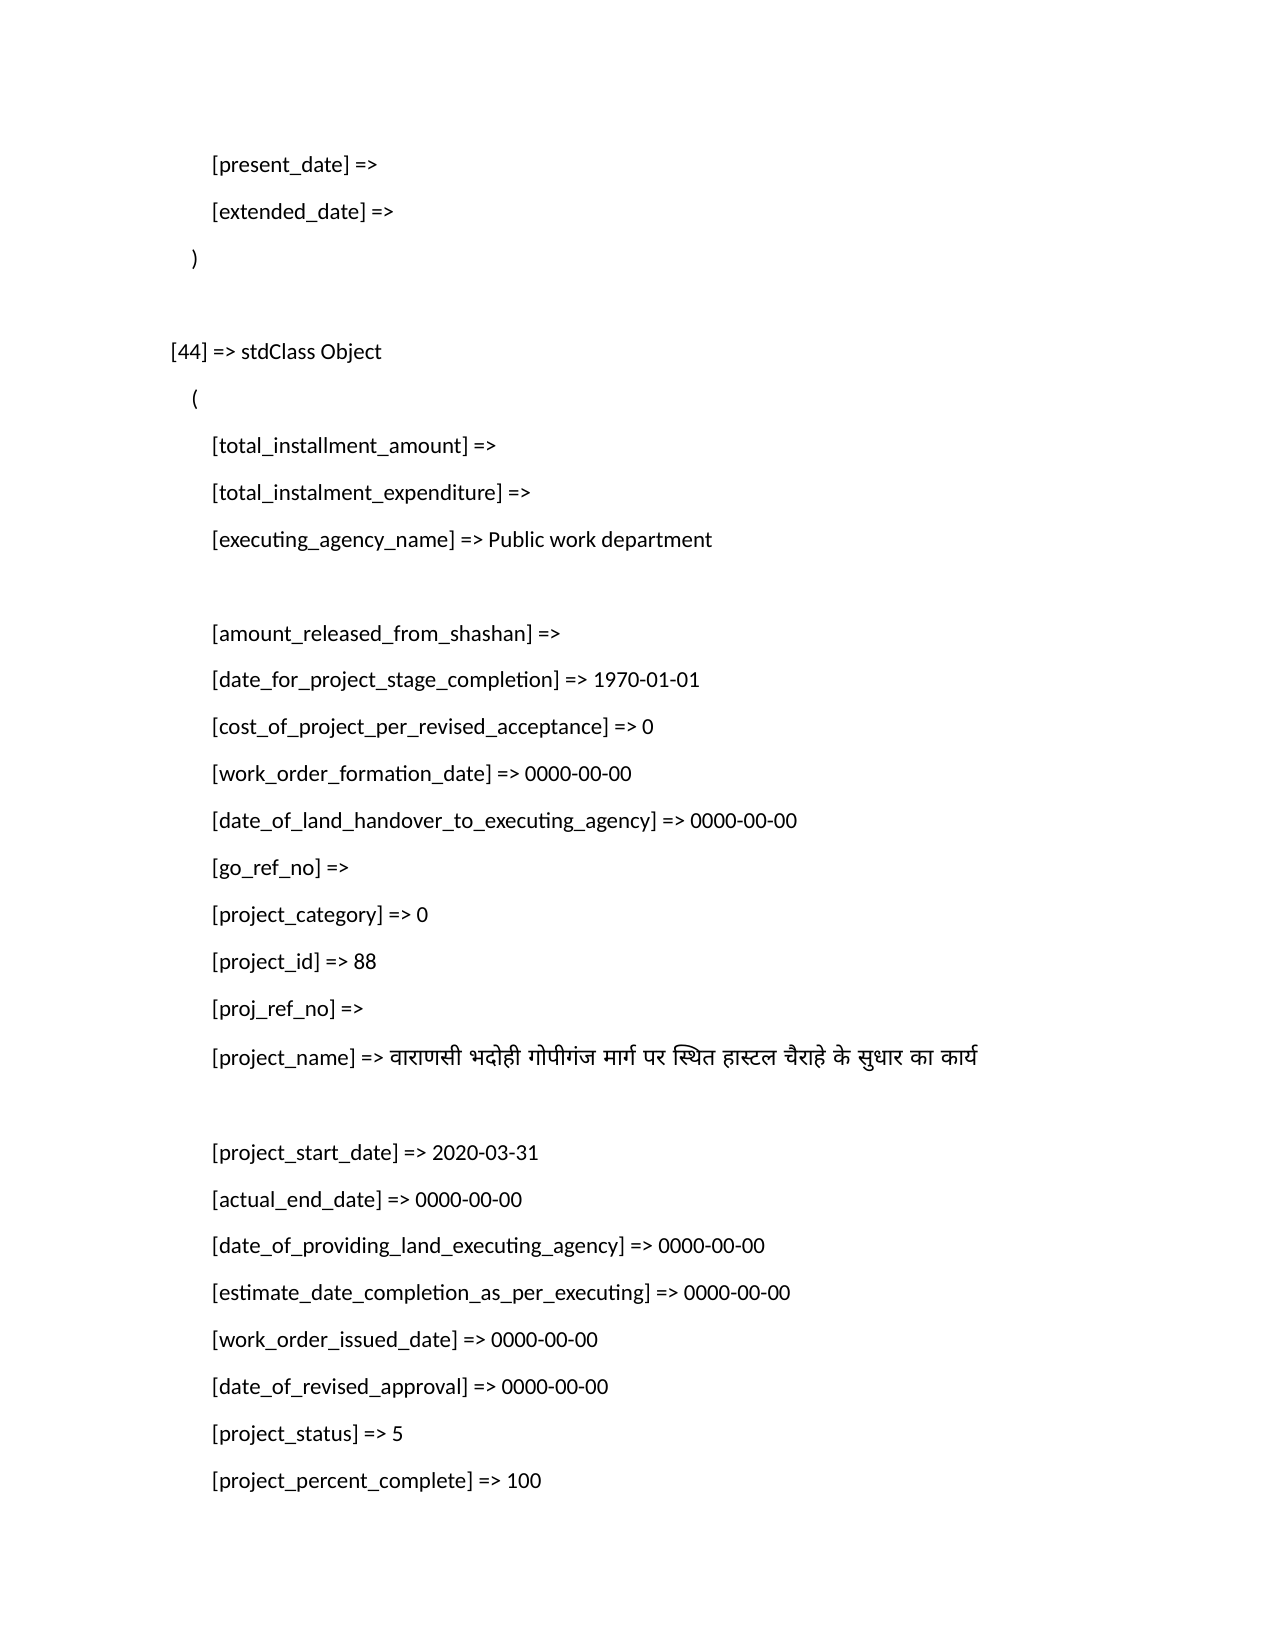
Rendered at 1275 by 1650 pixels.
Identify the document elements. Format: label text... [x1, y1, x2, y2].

text [actual_end_date] => 0000-00-00 [150, 1185, 1125, 1213]
text [present_date] => [150, 150, 1125, 178]
text [project_percent_complete] => 100 [150, 1466, 1125, 1494]
text [extended_date] => [150, 197, 1125, 225]
text [project_start_date] => 2020-03-31 [150, 1138, 1125, 1166]
text [executing_agency_name] => Public work department [150, 525, 1125, 553]
text ( [150, 384, 1125, 412]
text [amount_released_from_shashan] => [150, 619, 1125, 647]
text [cost_of_project_per_revised_acceptance] => 0 [150, 712, 1125, 741]
text [total_installment_amount] => [150, 431, 1125, 459]
text [go_ref_no] => [150, 853, 1125, 881]
text ) [150, 244, 1125, 272]
text [total_instalment_expenditure] => [150, 478, 1125, 506]
text [estimate_date_completion_as_per_executing] => 0000-00-00 [150, 1278, 1125, 1307]
text [work_order_issued_date] => 0000-00-00 [150, 1325, 1125, 1353]
text [date_of_providing_land_executing_agency] => 0000-00-00 [150, 1232, 1125, 1260]
text [date_of_land_handover_to_executing_agency] => 0000-00-00 [150, 806, 1125, 834]
text [project_name] => वाराणसी भदोही गोपीगंज मार्ग पर स्थित हास्टल चैराहे के सुधार का कार्य [150, 1041, 1125, 1072]
text [project_id] => 88 [150, 947, 1125, 975]
text [date_of_revised_approval] => 0000-00-00 [150, 1372, 1125, 1400]
text [date_for_project_stage_completion] => 1970-01-01 [150, 666, 1125, 694]
text [44] => stdClass Object [150, 337, 1125, 366]
text [work_order_formation_date] => 0000-00-00 [150, 759, 1125, 787]
text [proj_ref_no] => [150, 994, 1125, 1022]
text [project_category] => 0 [150, 900, 1125, 928]
text [project_status] => 5 [150, 1419, 1125, 1447]
